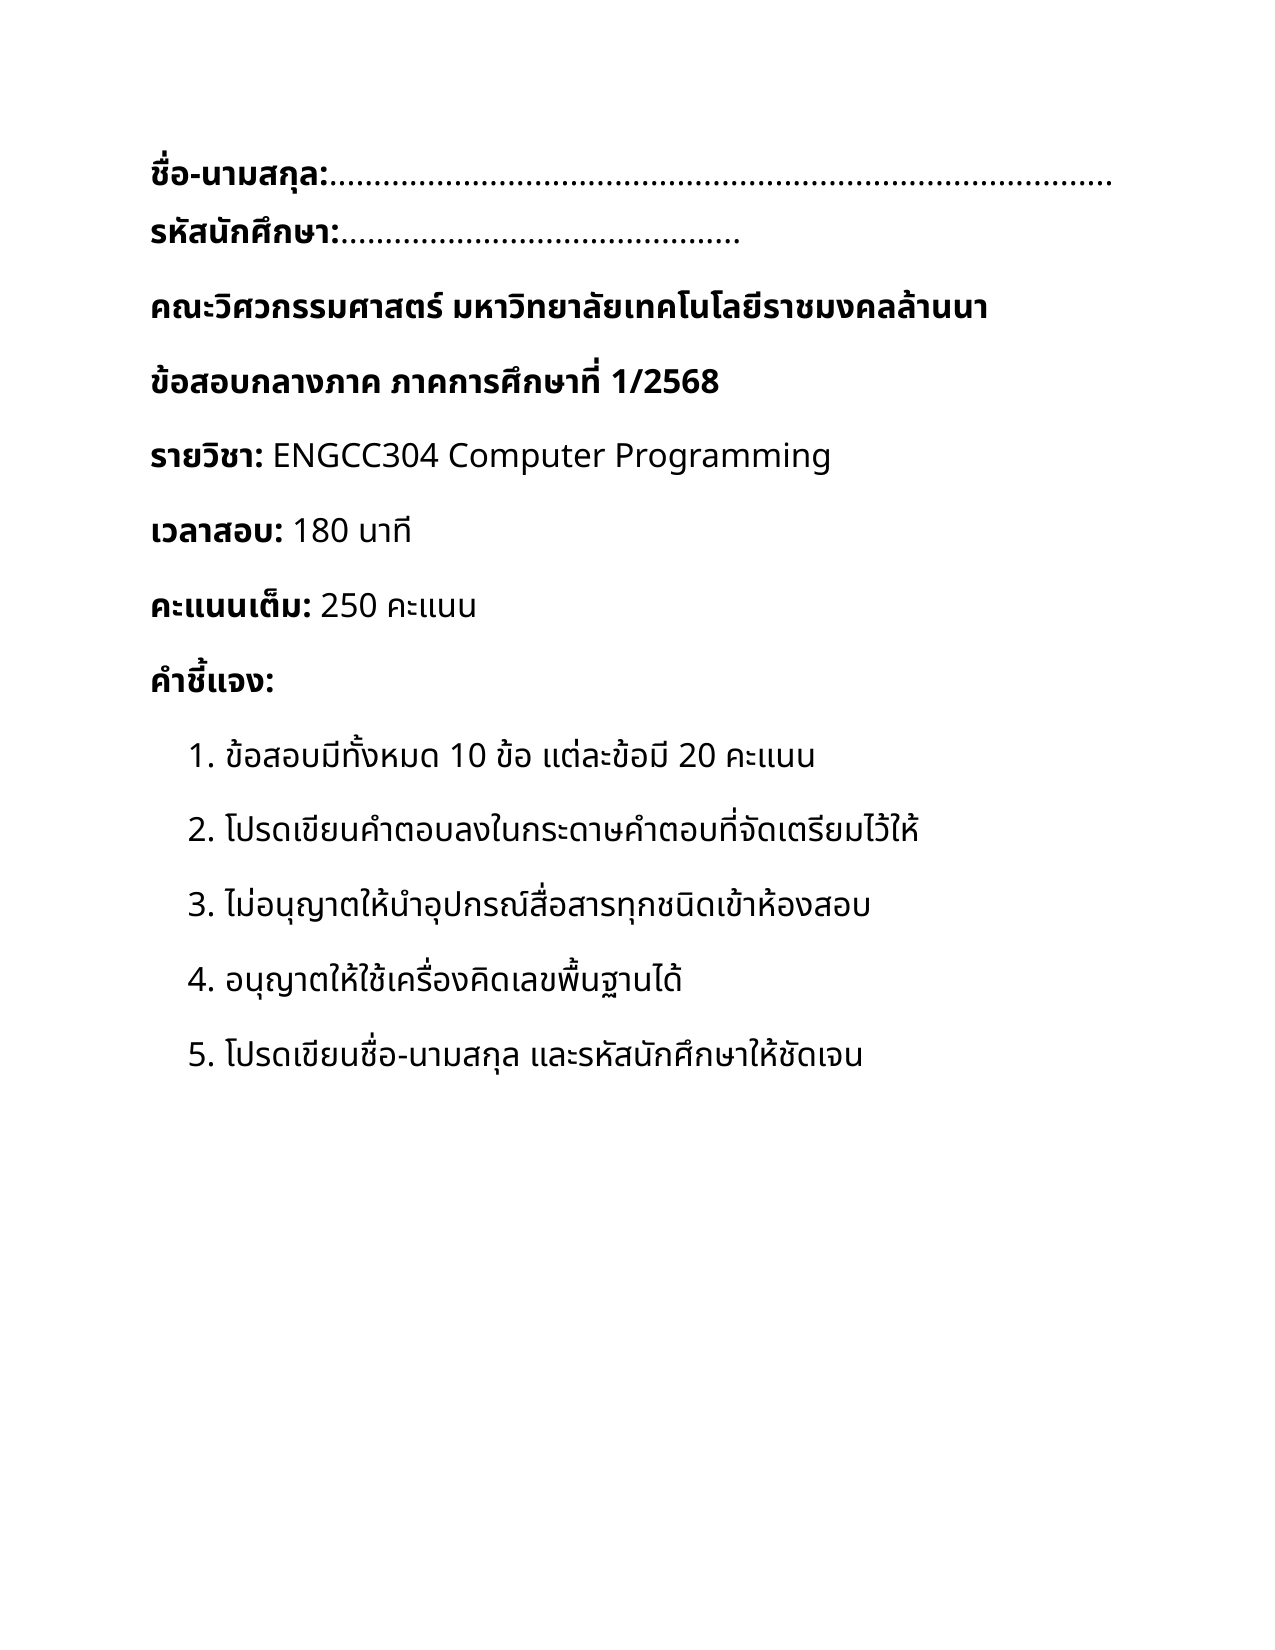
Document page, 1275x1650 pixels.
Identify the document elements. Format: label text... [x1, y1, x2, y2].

text ข้อสอบกลางภาค ภาคการศึกษาที่ 1/2568 [150, 357, 1125, 408]
text ชื่อ-นามสกุล:........................................................................................ รหัสนักศึกษา:............................................. [150, 150, 1125, 259]
text คะแนนเต็ม: 250 คะแนน [150, 582, 1125, 632]
list ข้อสอบมีทั้งหมด 10 ข้อ แต่ละข้อมี 20 คะแนน [187, 731, 1125, 782]
list ไม่อนุญาตให้นำอุปกรณ์สื่อสารทุกชนิดเข้าห้องสอบ [187, 881, 1125, 932]
text คณะวิศวกรรมศาสตร์ มหาวิทยาลัยเทคโนโลยีราชมงคลล้านนา [150, 283, 1125, 333]
list โปรดเขียนชื่อ-นามสกุล และรหัสนักศึกษาให้ชัดเจน [187, 1031, 1125, 1081]
text รายวิชา: ENGCC304 Computer Programming [150, 432, 1125, 483]
text เวลาสอบ: 180 นาที [150, 507, 1125, 558]
list อนุญาตให้ใช้เครื่องคิดเลขพื้นฐานได้ [187, 956, 1125, 1006]
text คำชี้แจง: [150, 657, 1125, 707]
list โปรดเขียนคำตอบลงในกระดาษคำตอบที่จัดเตรียมไว้ให้ [187, 806, 1125, 857]
